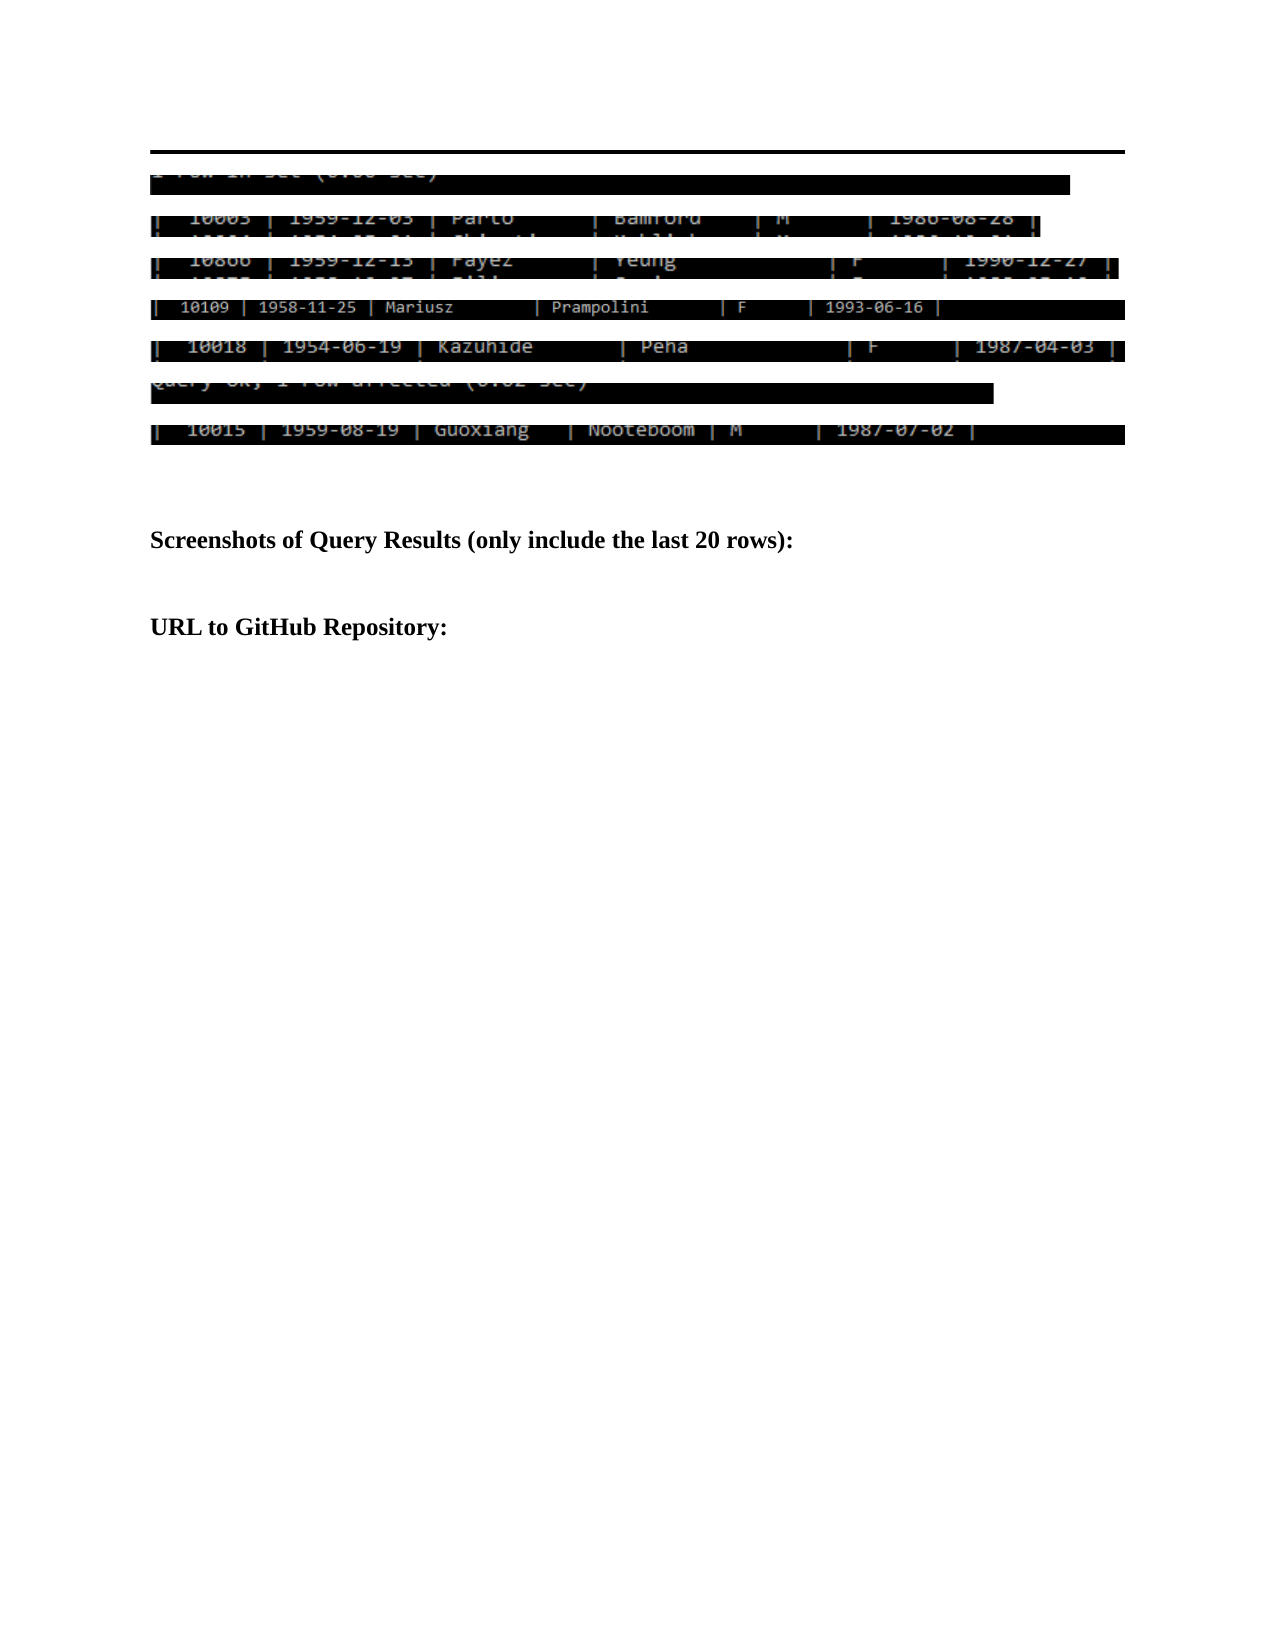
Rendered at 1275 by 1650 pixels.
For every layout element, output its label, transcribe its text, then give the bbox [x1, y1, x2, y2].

text URL to GitHub Repository: [150, 614, 1125, 641]
text Screenshots of Query Results (only include the last 20 rows): [150, 527, 1125, 554]
